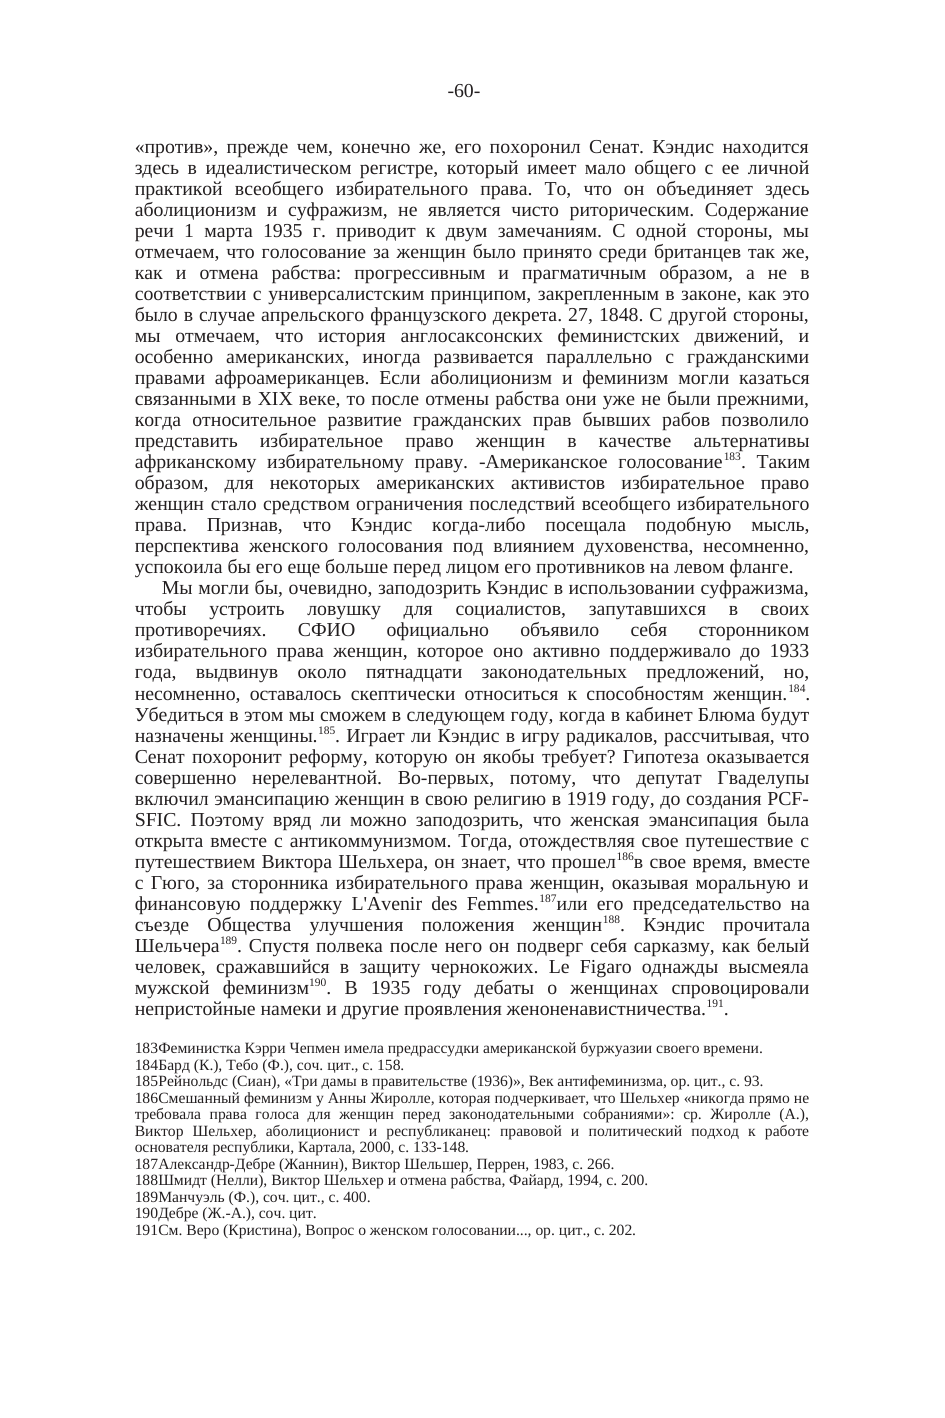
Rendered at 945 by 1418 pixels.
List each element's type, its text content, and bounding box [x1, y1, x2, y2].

text Мы могли бы, очевидно, заподозрить Кэндис в использовании суфражизма, чтобы устроить ловушку для социалистов, запутавшихся в своих противоречиях. СФИО официально объявило себя сторонником избирательного права женщин, которое оно активно поддерживало до 1933 года, выдвинув около пятнадцати законодательных предложений, но, несомненно, оставалось скептически относиться к способностям женщин.. Убедиться в этом мы сможем в следующем году, когда в кабинет Блюма будут назначены женщины.. Играет ли Кэндис в игру радикалов, рассчитывая, что Сенат похоронит реформу, которую он якобы требует? Гипотеза оказывается совершенно нерелевантной. Во-первых, потому, что депутат Гваделупы включил эмансипацию женщин в свою религию в 1919 году, до создания PCF-SFIC. Поэтому вряд ли можно заподозрить, что женская эмансипация была открыта вместе с антикоммунизмом. Тогда, отождествляя свое путешествие с путешествием Виктора Шельхера, он знает, что прошелв свое время, вместе с Гюго, за сторонника избирательного права женщин, оказывая моральную и финансовую поддержку L'Avenir des Femmes.или его председательство на съезде Общества улучшения положения женщин. Кэндис прочитала Шельчера. Спустя полвека после него он подверг себя сарказму, как белый человек, сражавшийся в защиту чернокожих. Le Figaro однажды высмеяла мужской феминизм. В 1935 году дебаты о женщинах спровоцировали непристойные намеки и другие проявления женоненавистничества.. [134, 578, 810, 1020]
